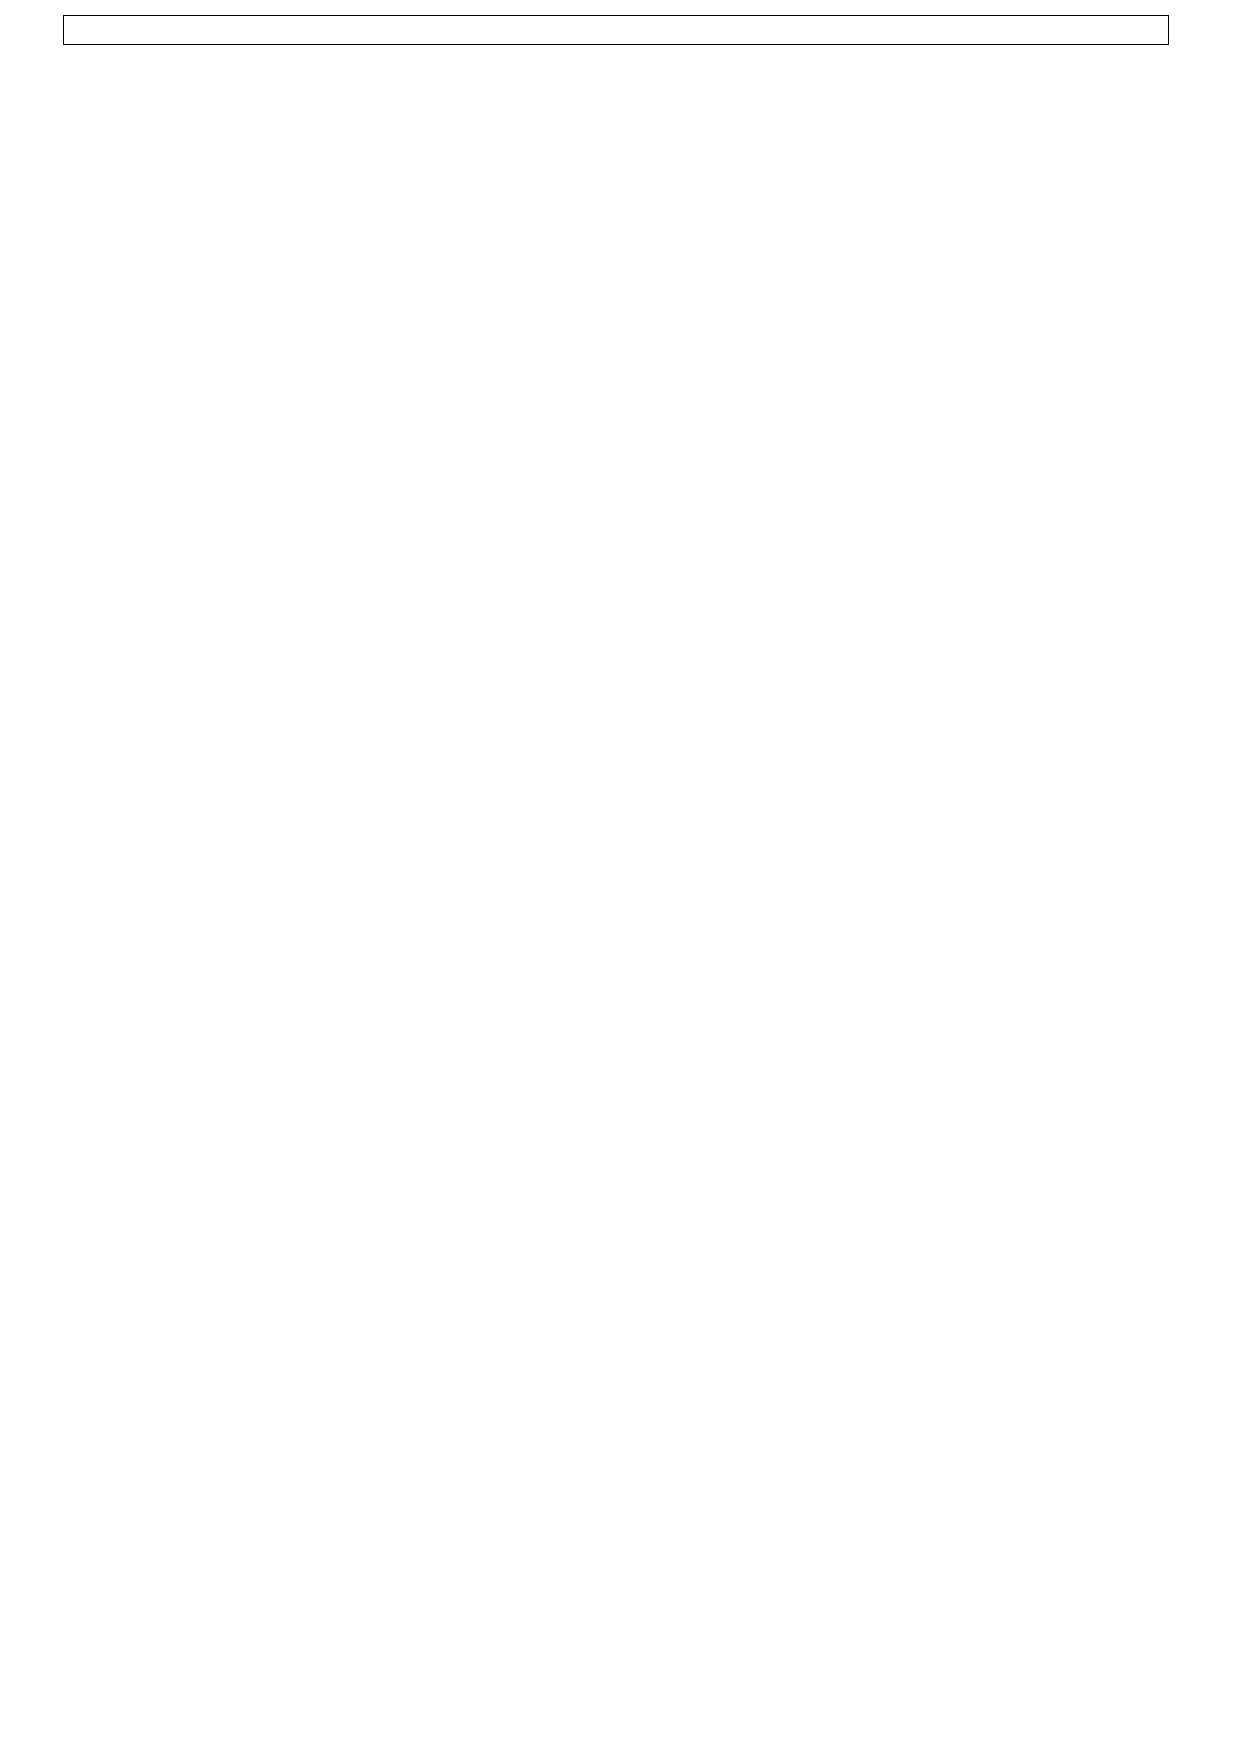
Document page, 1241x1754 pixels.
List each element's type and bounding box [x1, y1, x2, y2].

table_cell [64, 16, 488, 43]
table_cell [488, 16, 800, 43]
table_cell [800, 16, 1168, 43]
